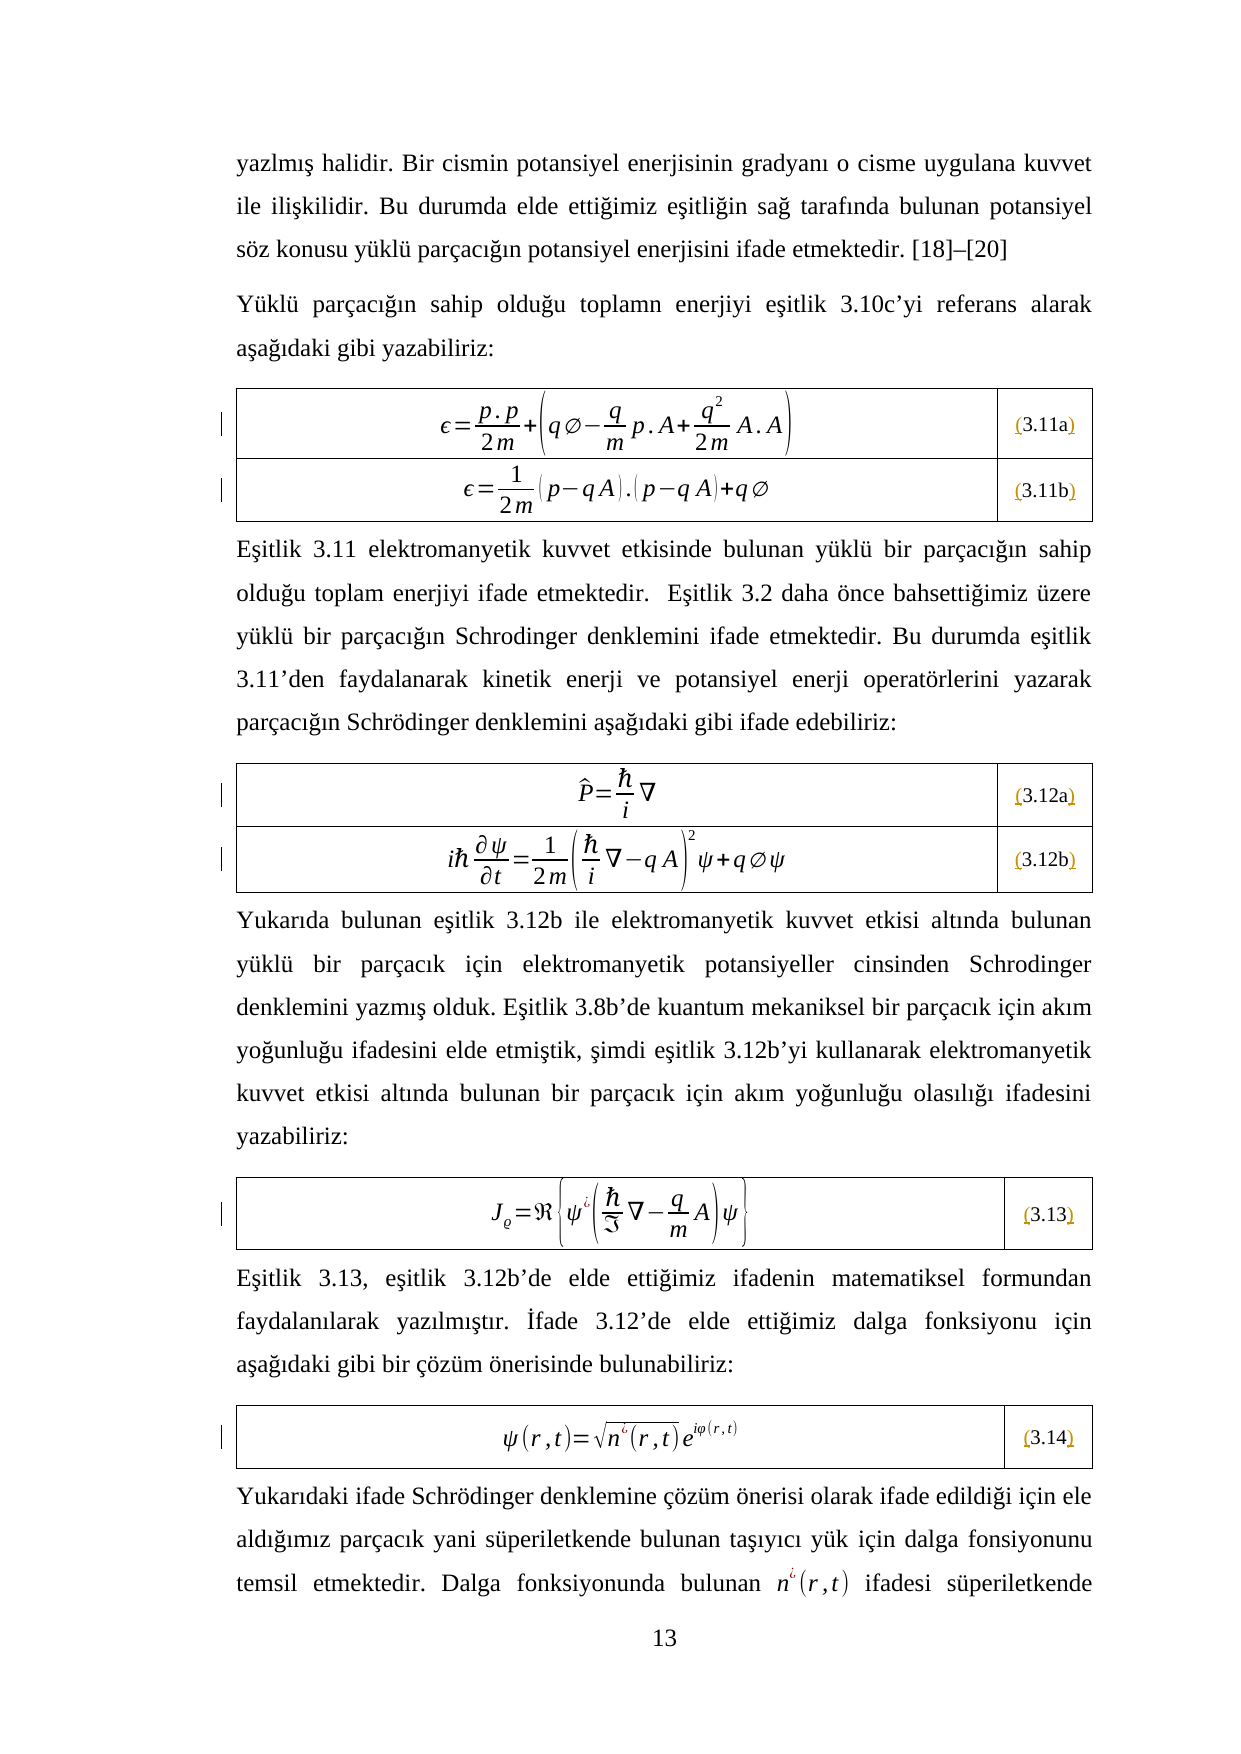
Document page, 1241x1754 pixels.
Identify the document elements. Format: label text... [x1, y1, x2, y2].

table_header 3.14 [1005, 1406, 1092, 1468]
table_header [237, 1178, 1004, 1249]
table_cell [237, 827, 997, 892]
text Yukarıda bulunan eşitlik 3.12b ile elektromanyetik kuvvet etkisi altında bulunan yüklü bir parçacık için elektromanyetik potansiyeller cinsinden Schrodinger denklemini yazmış olduk. Eşitlik 3.8b’de kuantum mekaniksel bir parçacık için akım yoğunluğu ifadesini elde etmiştik, şimdi eşitlik 3.12b’yi kullanarak elektromanyetik kuvvet etkisi altında bulunan bir parçacık için akım yoğunluğu olasılığı ifadesini yazabiliriz: [236, 906, 1092, 1150]
table_header 3.12a [998, 764, 1092, 826]
table_cell [237, 459, 997, 521]
table_header 3.13 [1005, 1178, 1092, 1249]
text Yüklü parçacığın sahip olduğu toplamn enerjiyi eşitlik 3.10c’yi referans alarak aşağıdaki gibi yazabiliriz: [236, 289, 1092, 361]
table_header 3.11a [998, 389, 1092, 458]
table_cell 3.11b [998, 459, 1092, 521]
text Eşitlik 3.11 elektromanyetik kuvvet etkisinde bulunan yüklü bir parçacığın sahip olduğu toplam enerjiyi ifade etmektedir. Eşitlik 3.2 daha önce bahsettiğimiz üzere yüklü bir parçacığın Schrodinger denklemini ifade etmektedir. Bu durumda eşitlik 3.11’den faydalanarak kinetik enerji ve potansiyel enerji operatörlerini yazarak parçacığın Schrödinger denklemini aşağıdaki gibi ifade edebiliriz: [236, 534, 1092, 736]
table_header [237, 1406, 1004, 1468]
table_cell 3.12b [998, 827, 1092, 892]
table_header [237, 389, 997, 458]
table_header [237, 764, 997, 826]
text Eşitlik 3.13, eşitlik 3.12b’de elde ettiğimiz ifadenin matematiksel formundan faydalanılarak yazılmıştır. İfade 3.12’de elde ettiğimiz dalga fonksiyonu için aşağıdaki gibi bir çözüm önerisinde bulunabiliriz: [236, 1263, 1092, 1378]
